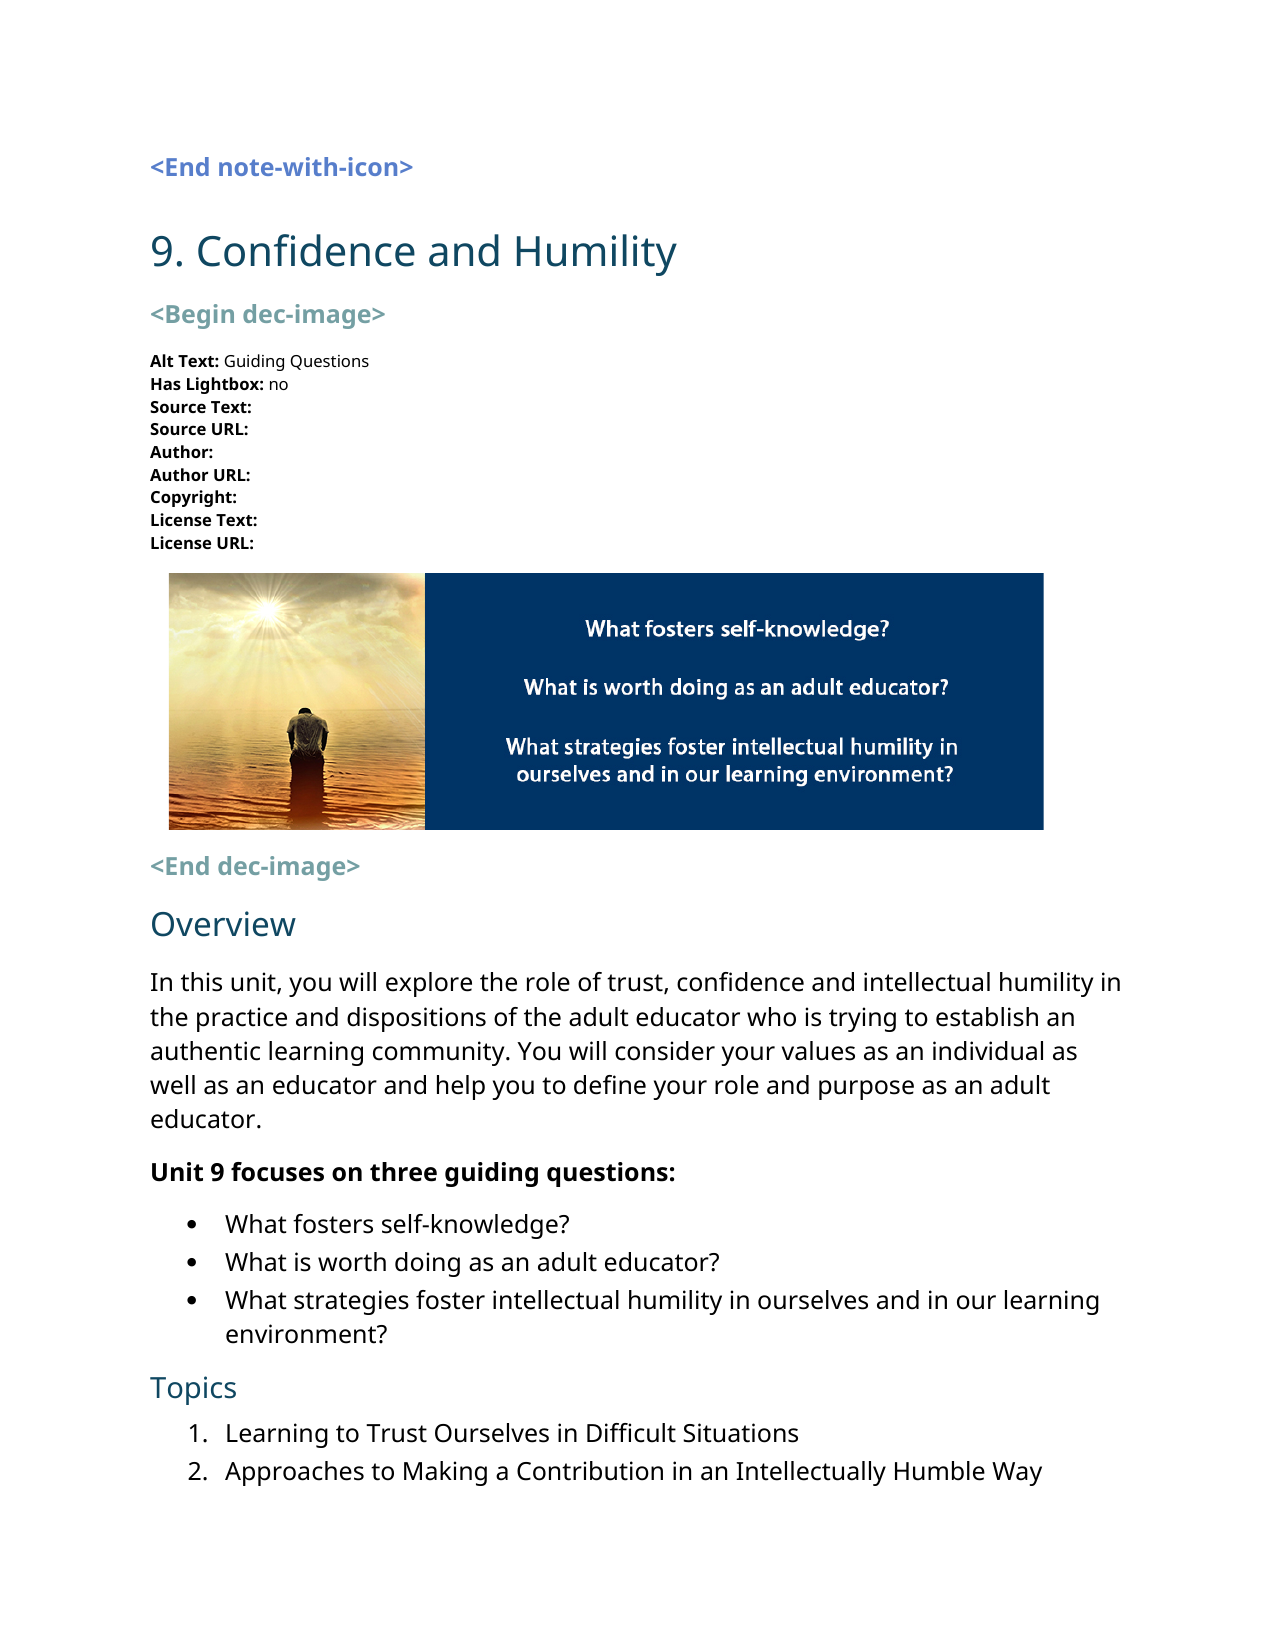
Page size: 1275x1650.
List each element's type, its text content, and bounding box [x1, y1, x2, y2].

text In this unit, you will explore the role of trust, confidence and intellectual humility in the practice and dispositions of the adult educator who is trying to establish an authentic learning community. You will consider your values as an individual as well as an educator and help you to define your role and purpose as an adult educator. [150, 965, 1125, 1135]
text Unit 9 focuses on three guiding questions: [150, 1154, 1125, 1188]
text <End dec-image> [150, 848, 1125, 882]
text <Begin dec-image> [150, 297, 1125, 331]
list What fosters self-knowledge? [187, 1207, 1125, 1241]
text Alt Text: Guiding Questions Has Lightbox: no Source Text: Source URL: Author: Author URL: Copyright: License Text: License URL: [150, 350, 1125, 554]
text <End note-with-icon> [150, 150, 1125, 184]
picture [168, 573, 1044, 830]
list Learning to Trust Ourselves in Difficult Situations [187, 1415, 1125, 1449]
subtitle Topics [150, 1367, 1125, 1407]
subtitle Overview [150, 901, 1125, 946]
list What is worth doing as an adult educator? [187, 1245, 1125, 1279]
list What strategies foster intellectual humility in ourselves and in our learning environment? [187, 1283, 1125, 1351]
list Approaches to Making a Contribution in an Intellectually Humble Way [187, 1453, 1125, 1487]
subtitle 9. Confidence and Humility [150, 222, 1125, 278]
